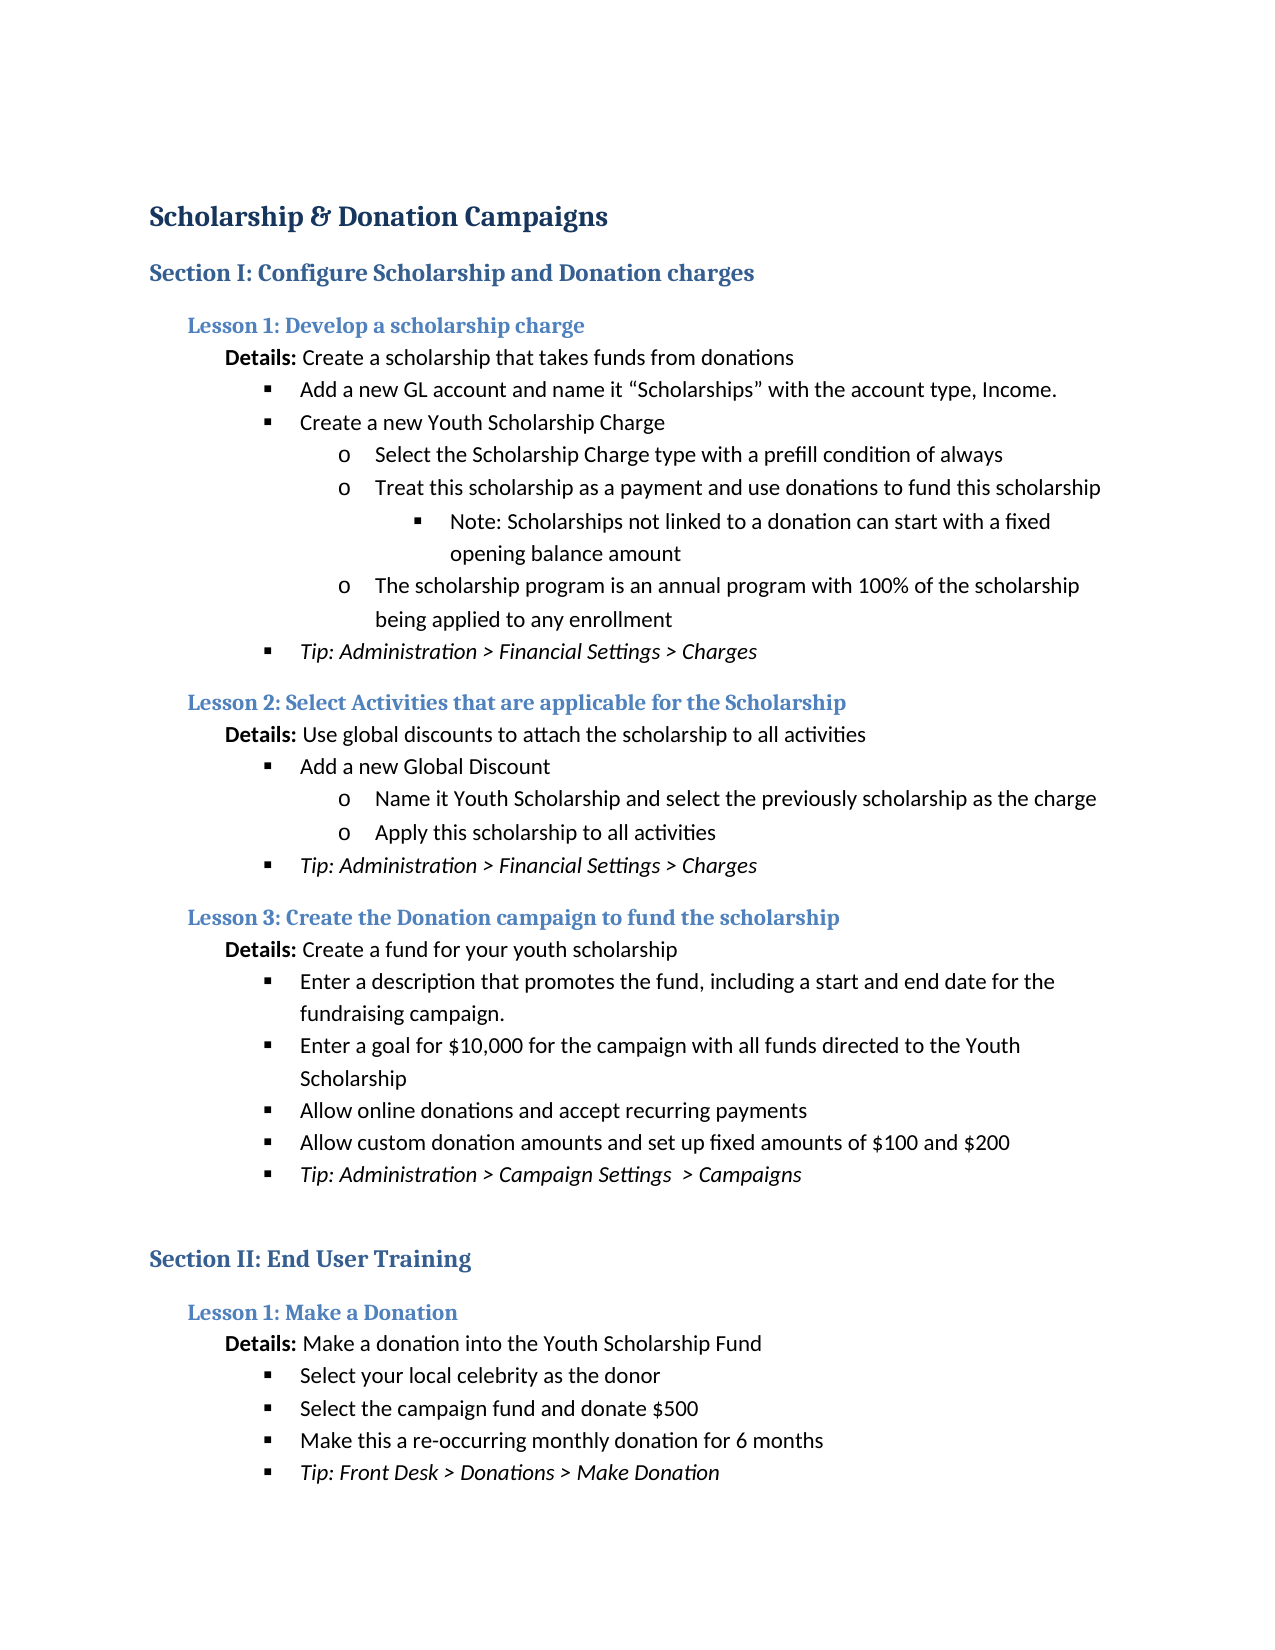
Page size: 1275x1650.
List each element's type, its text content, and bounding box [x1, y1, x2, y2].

list Enter a goal for $10,000 for the campaign with all funds directed to the Youth Scholarship [262, 1031, 1125, 1092]
list Tip: Administration > Financial Settings > Charges [262, 852, 1125, 880]
list Apply this scholarship to all activities [337, 818, 1125, 847]
subtitle Lesson 1: Develop a scholarship charge [187, 313, 1125, 339]
list Make this a re-occurring monthly donation for 6 months [262, 1426, 1125, 1454]
list Tip: Administration > Campaign Settings > Campaigns [262, 1160, 1125, 1188]
list Note: Scholarships not linked to a donation can start with a fixed opening balance amount [412, 507, 1125, 567]
list Enter a description that promotes the fund, including a start and end date for the fundraising campaign. [262, 967, 1125, 1027]
list Allow custom donation amounts and set up fixed amounts of $100 and $200 [262, 1128, 1125, 1156]
list Name it Youth Scholarship and select the previously scholarship as the charge [337, 784, 1125, 814]
list Select your local celebrity as the donor [262, 1362, 1125, 1390]
text Details: Create a scholarship that takes funds from donations [225, 343, 1125, 371]
text Details: Create a fund for your youth scholarship [225, 935, 1125, 963]
list Select the Scholarship Charge type with a prefill condition of always [337, 440, 1125, 469]
list Create a new Youth Scholarship Charge [262, 408, 1125, 436]
list Tip: Front Desk > Donations > Make Donation [262, 1458, 1125, 1486]
subtitle Section II: End User Training [150, 1245, 1125, 1274]
list The scholarship program is an annual program with 100% of the scholarship being applied to any enrollment [337, 571, 1125, 633]
subtitle Lesson 3: Create the Donation campaign to fund the scholarship [187, 905, 1125, 931]
subtitle Lesson 1: Make a Donation [187, 1299, 1125, 1326]
subtitle Scholarship & Donation Campaigns [150, 200, 1125, 233]
list Add a new GL account and name it “Scholarships” with the account type, Income. [262, 376, 1125, 404]
subtitle Lesson 2: Select Activities that are applicable for the Scholarship [187, 690, 1125, 716]
list Treat this scholarship as a payment and use donations to fund this scholarship [337, 473, 1125, 503]
list Tip: Administration > Financial Settings > Charges [262, 637, 1125, 665]
subtitle Section I: Configure Scholarship and Donation charges [150, 259, 1125, 288]
list Select the campaign fund and donate $500 [262, 1394, 1125, 1422]
text Details: Use global discounts to attach the scholarship to all activities [225, 720, 1125, 748]
list Add a new Global Discount [262, 752, 1125, 780]
list Allow online donations and accept recurring payments [262, 1096, 1125, 1124]
text Details: Make a donation into the Youth Scholarship Fund [225, 1329, 1125, 1357]
